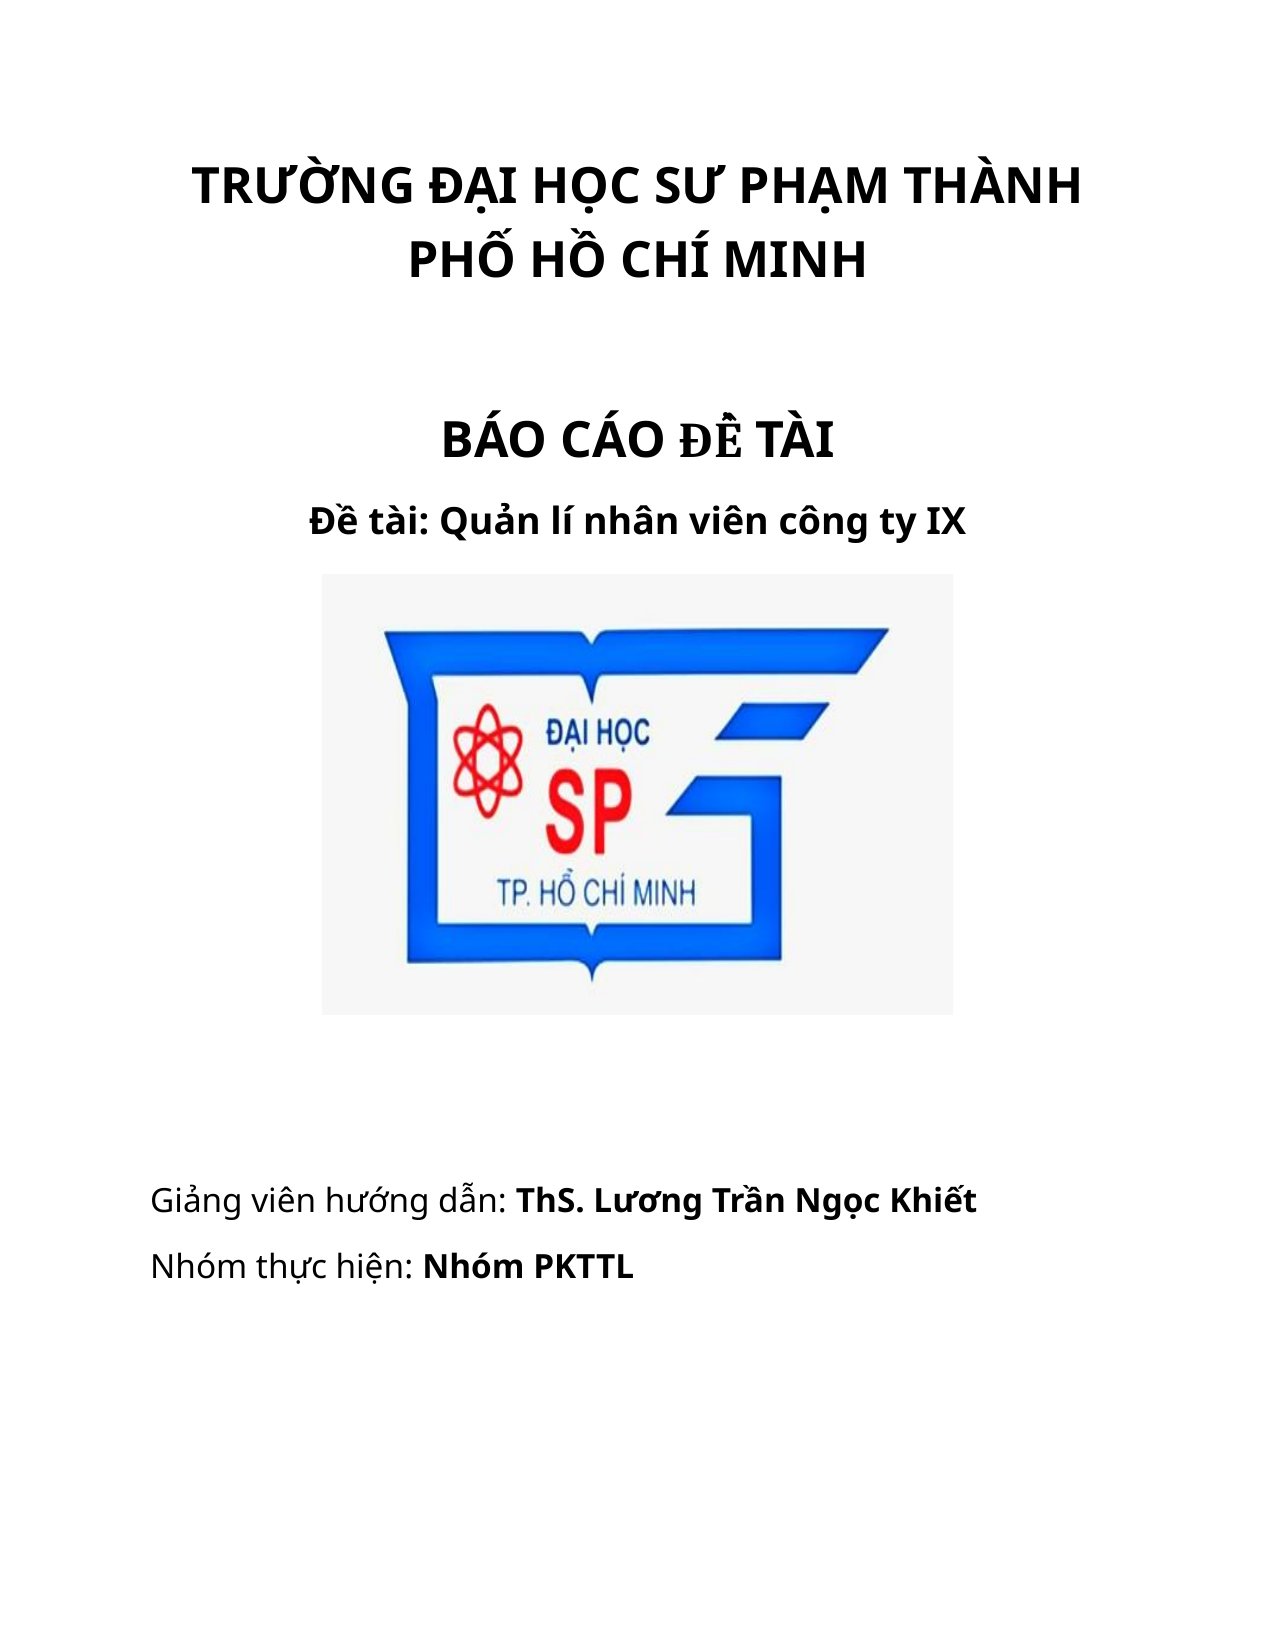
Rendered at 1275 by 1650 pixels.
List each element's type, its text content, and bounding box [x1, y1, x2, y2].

text Đề tài: Quản lí nhân viên công ty IX [150, 494, 1125, 545]
picture [321, 574, 954, 1015]
text BÁO CÁO ĐỀ TÀI [150, 404, 1125, 472]
text TRƯỜNG ĐẠI HỌC SƯ PHẠM THÀNH PHỐ HỒ CHÍ MINH [150, 150, 1125, 292]
text Nhóm thực hiện: Nhóm PKTTL [150, 1243, 1125, 1288]
text Giảng viên hướng dẫn: ThS. Lương Trần Ngọc Khiết [150, 1177, 1125, 1222]
